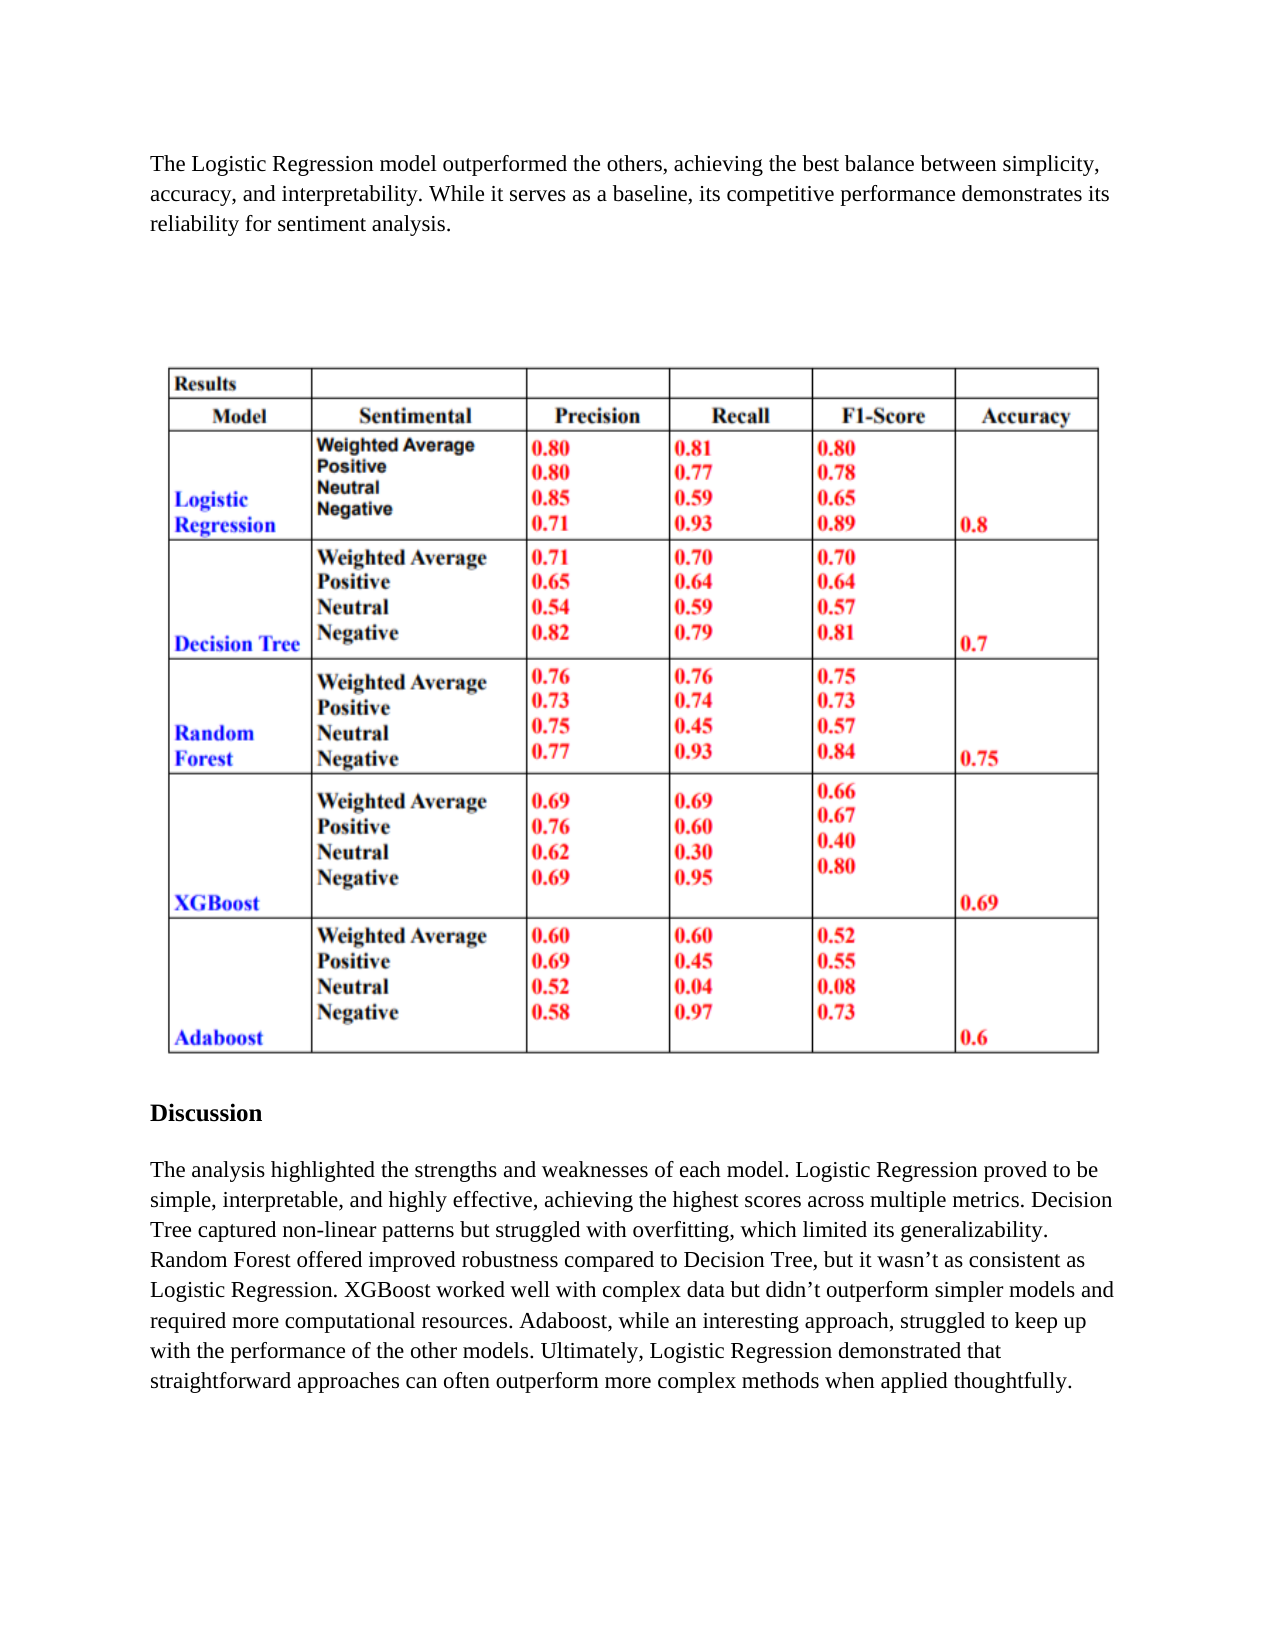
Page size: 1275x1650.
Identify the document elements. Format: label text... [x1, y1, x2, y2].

text The analysis highlighted the strengths and weaknesses of each model. Logistic Regression proved to be simple, interpretable, and highly effective, achieving the highest scores across multiple metrics. Decision Tree captured non-linear patterns but struggled with overfitting, which limited its generalizability. Random Forest offered improved robustness compared to Decision Tree, but it wasn’t as consistent as Logistic Regression. XGBoost worked well with complex data but didn’t outperform simpler models and required more computational resources. Adaboost, while an interesting approach, struggled to keep up with the performance of the other models. Ultimately, Logistic Regression demonstrated that straightforward approaches can often outperform more complex methods when applied thoughtfully. [150, 1156, 1125, 1393]
picture [150, 320, 1125, 1065]
text The Logistic Regression model outperformed the others, achieving the best balance between simplicity, accuracy, and interpretability. While it serves as a baseline, its competitive performance demonstrates its reliability for sentiment analysis. [150, 150, 1125, 237]
subtitle Discussion [150, 1098, 1125, 1126]
